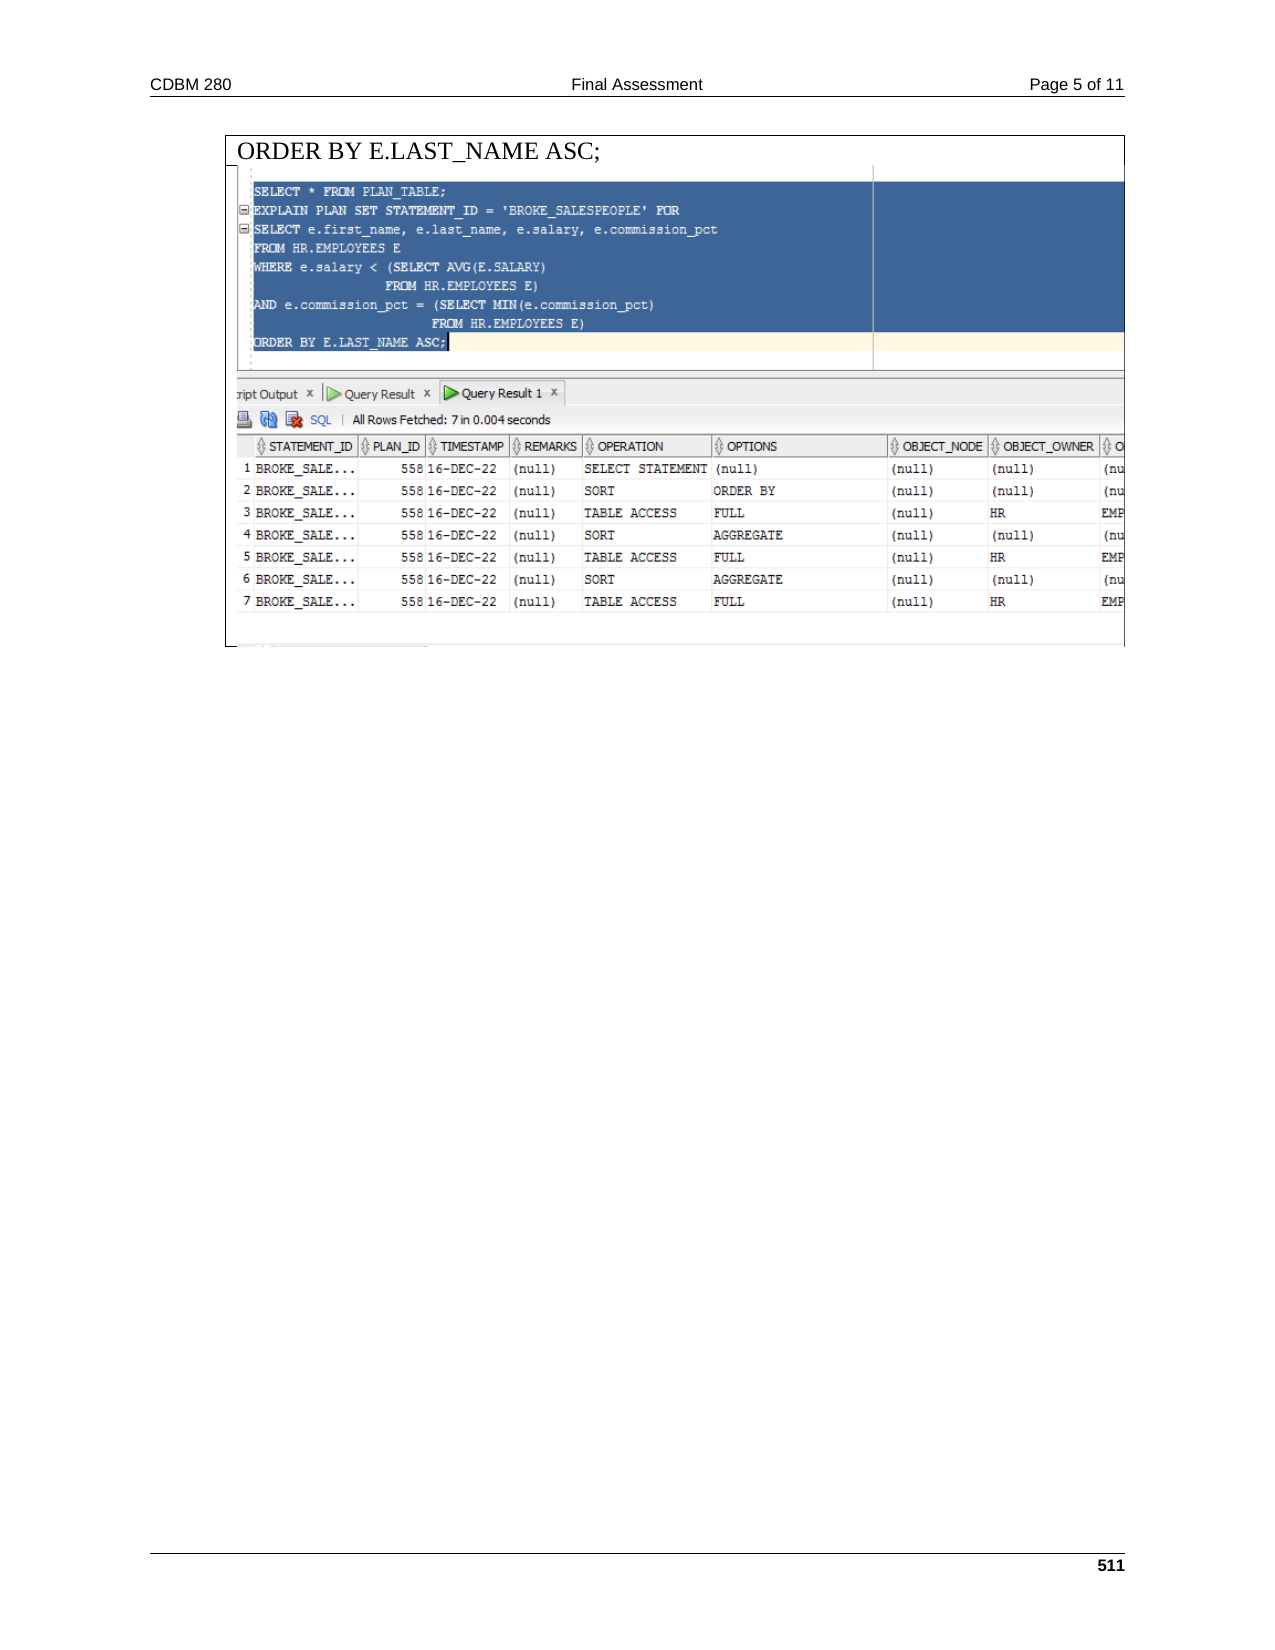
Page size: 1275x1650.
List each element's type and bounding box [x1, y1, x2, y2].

table_header [226, 136, 1124, 165]
picture [236, 165, 1125, 647]
table_cell [226, 166, 236, 646]
